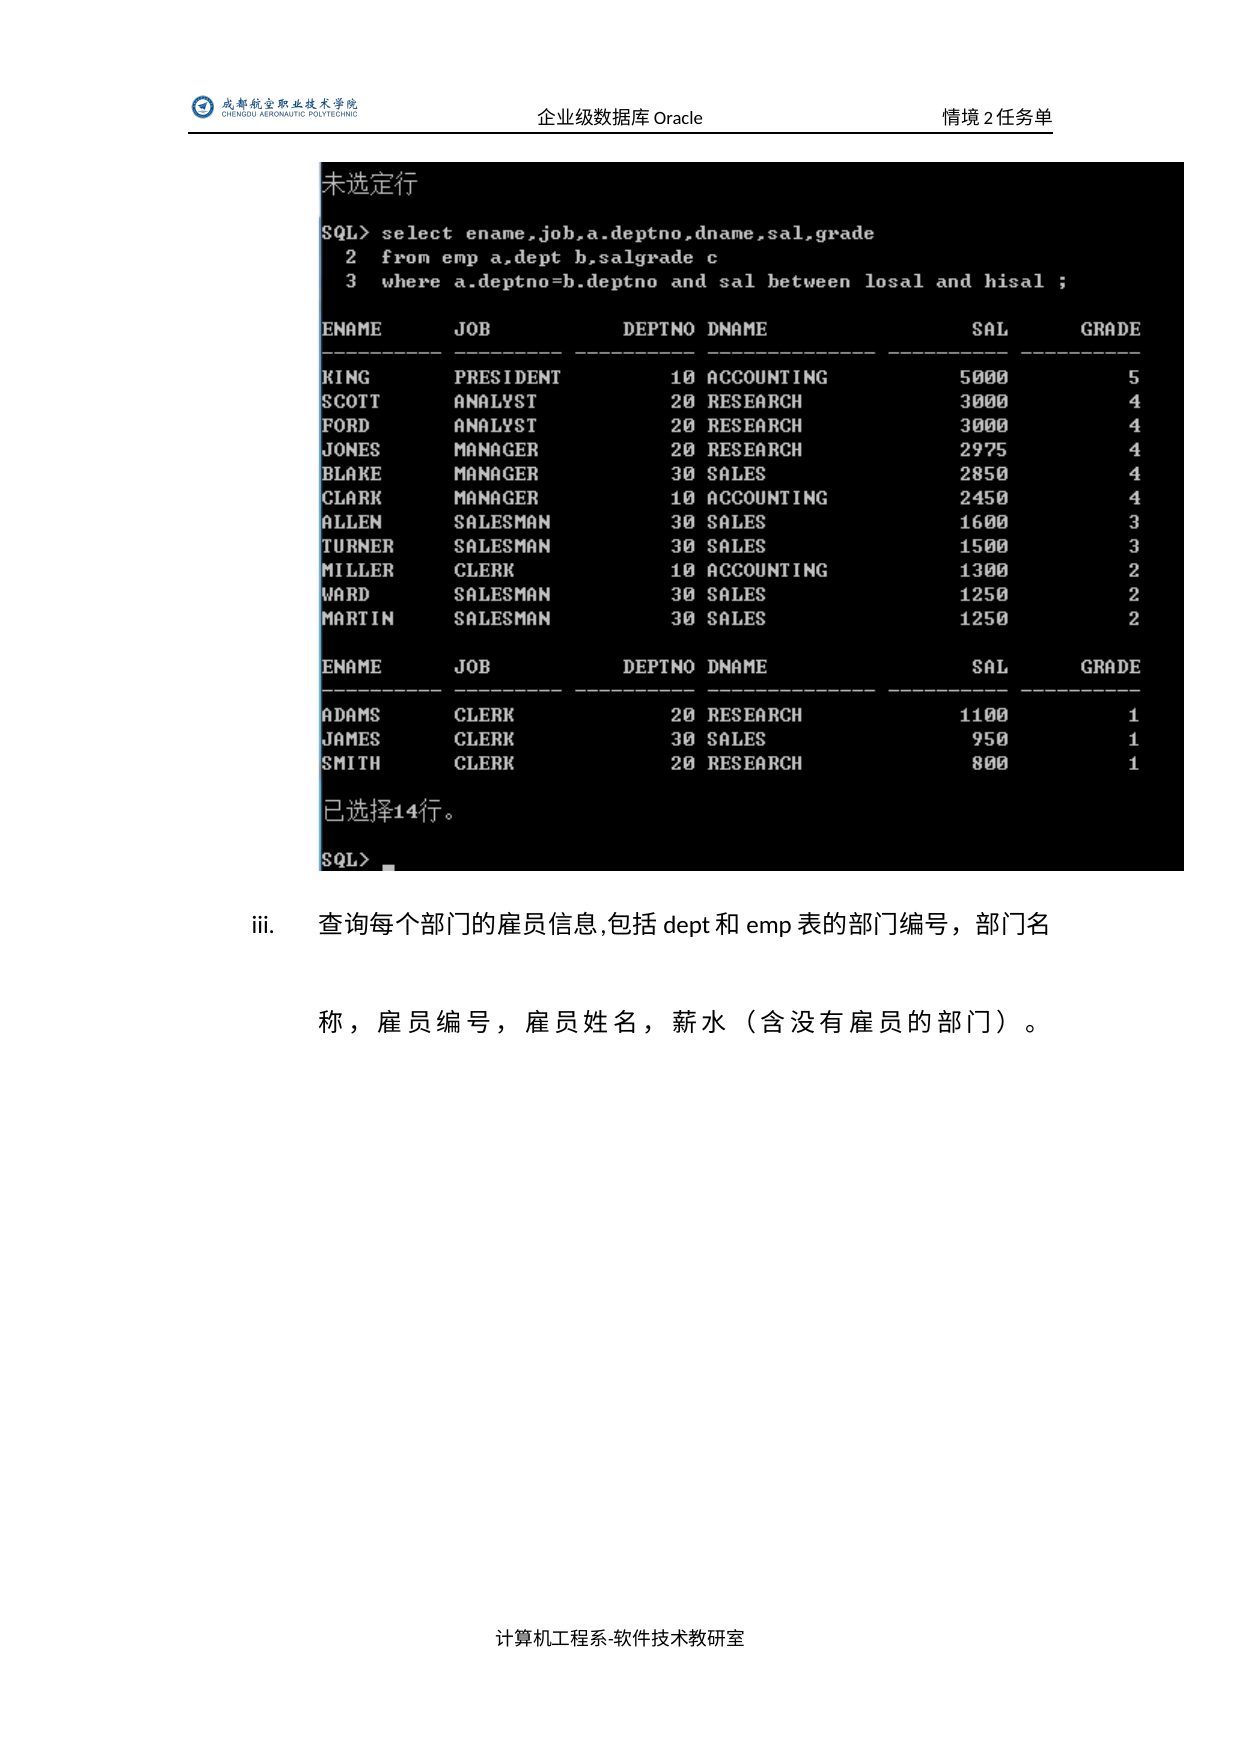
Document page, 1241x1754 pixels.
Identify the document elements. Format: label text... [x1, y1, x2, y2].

list 查询每个部门的雇员信息,包括dept和emp表的部门编号，部门名称，雇员编号，雇员姓名，薪水（含没有雇员的部门）。 [275, 890, 1053, 1053]
picture [318, 162, 1184, 871]
picture [187, 88, 368, 125]
